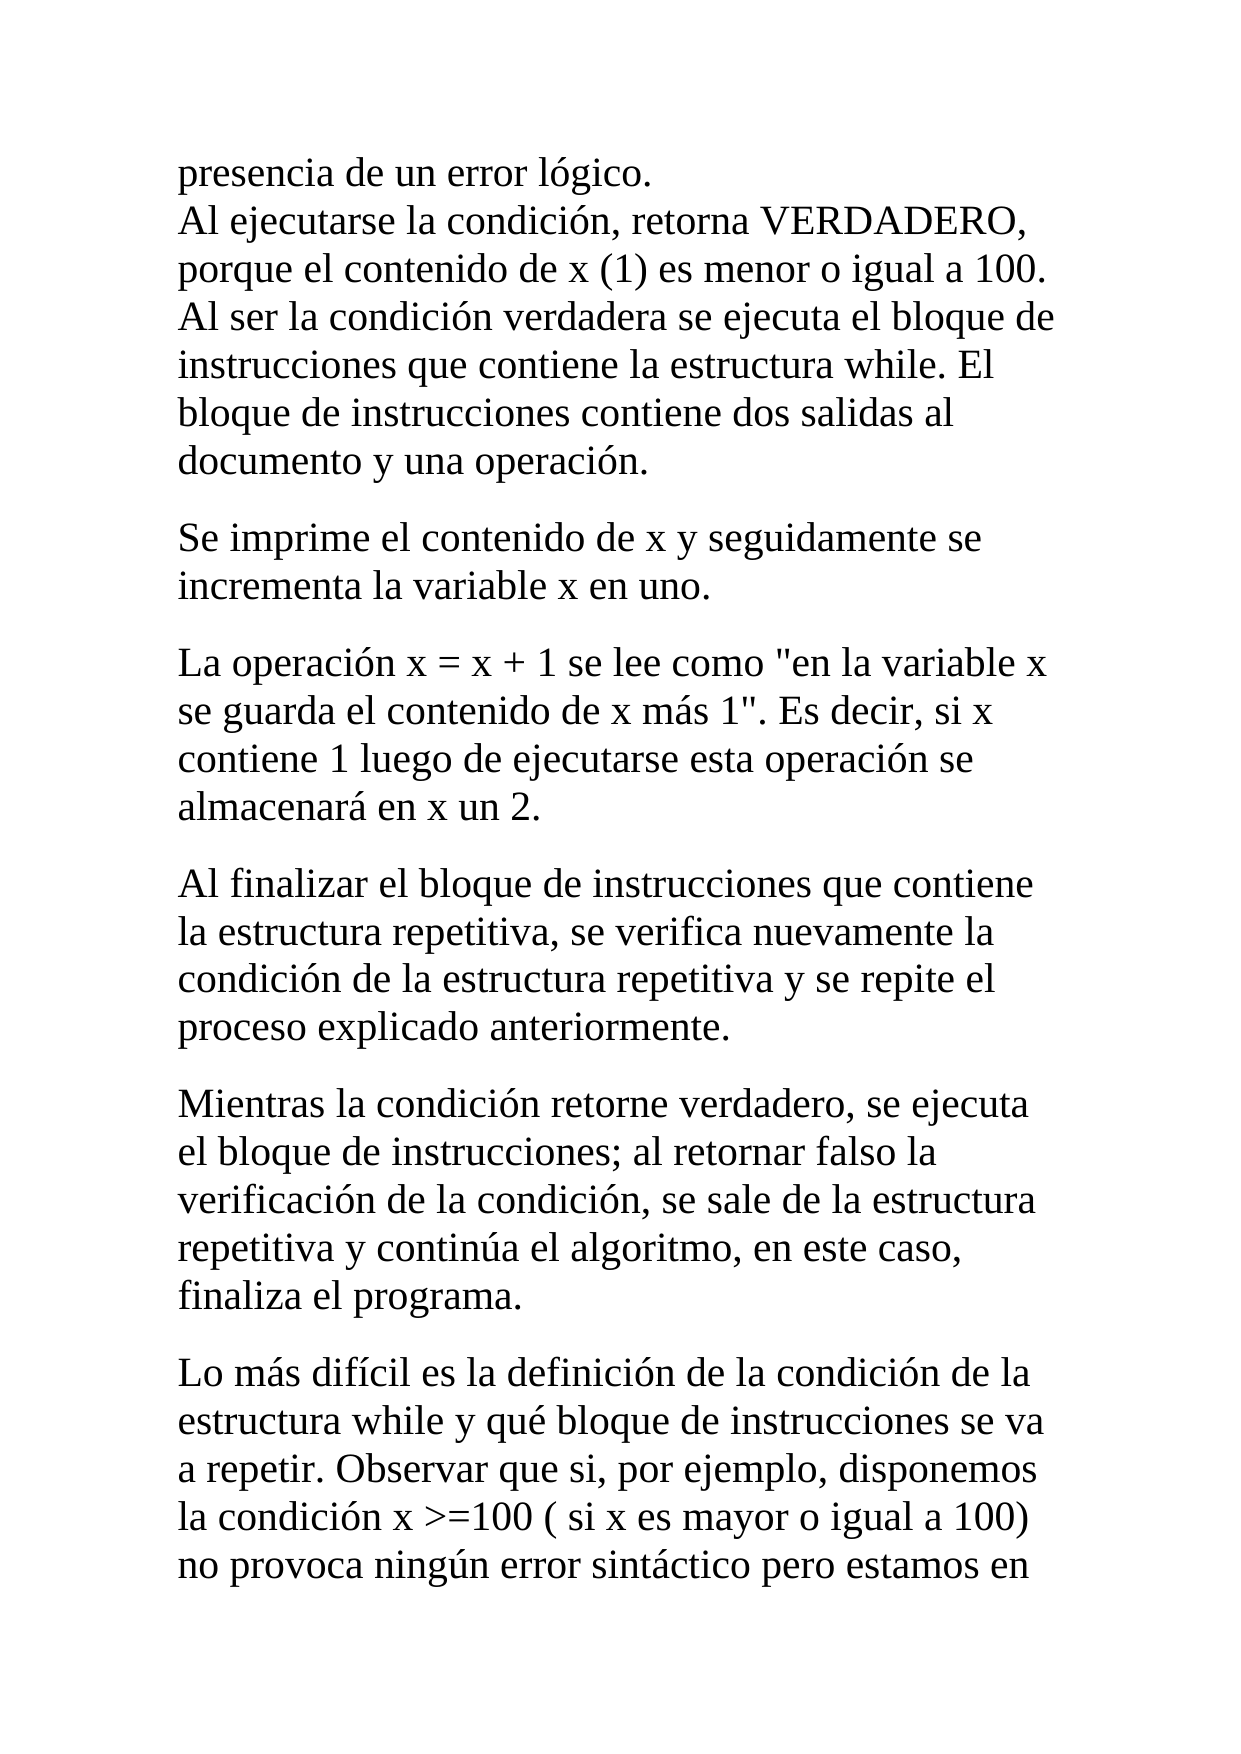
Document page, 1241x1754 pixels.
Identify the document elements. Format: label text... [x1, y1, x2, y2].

text Al finalizar el bloque de instrucciones que contiene la estructura repetitiva, se verifica nuevamente la condición de la estructura repetitiva y se repite el proceso explicado anteriormente. [177, 858, 1063, 1050]
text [177, 1348, 1063, 1587]
text Se imprime el contenido de x y seguidamente se incrementa la variable x en uno. [177, 512, 1063, 608]
text Mientras la condición retorne verdadero, se ejecuta el bloque de instrucciones; al retornar falso la verificación de la condición, se sale de la estructura repetitiva y continúa el algoritmo, en este caso, finaliza el programa. [177, 1079, 1063, 1318]
text La operación x = x + 1 se lee como "en la variable x se guarda el contenido de x más 1". Es decir, si x contiene 1 luego de ejecutarse esta operación se almacenará en x un 2. [177, 637, 1063, 829]
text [177, 148, 1063, 483]
